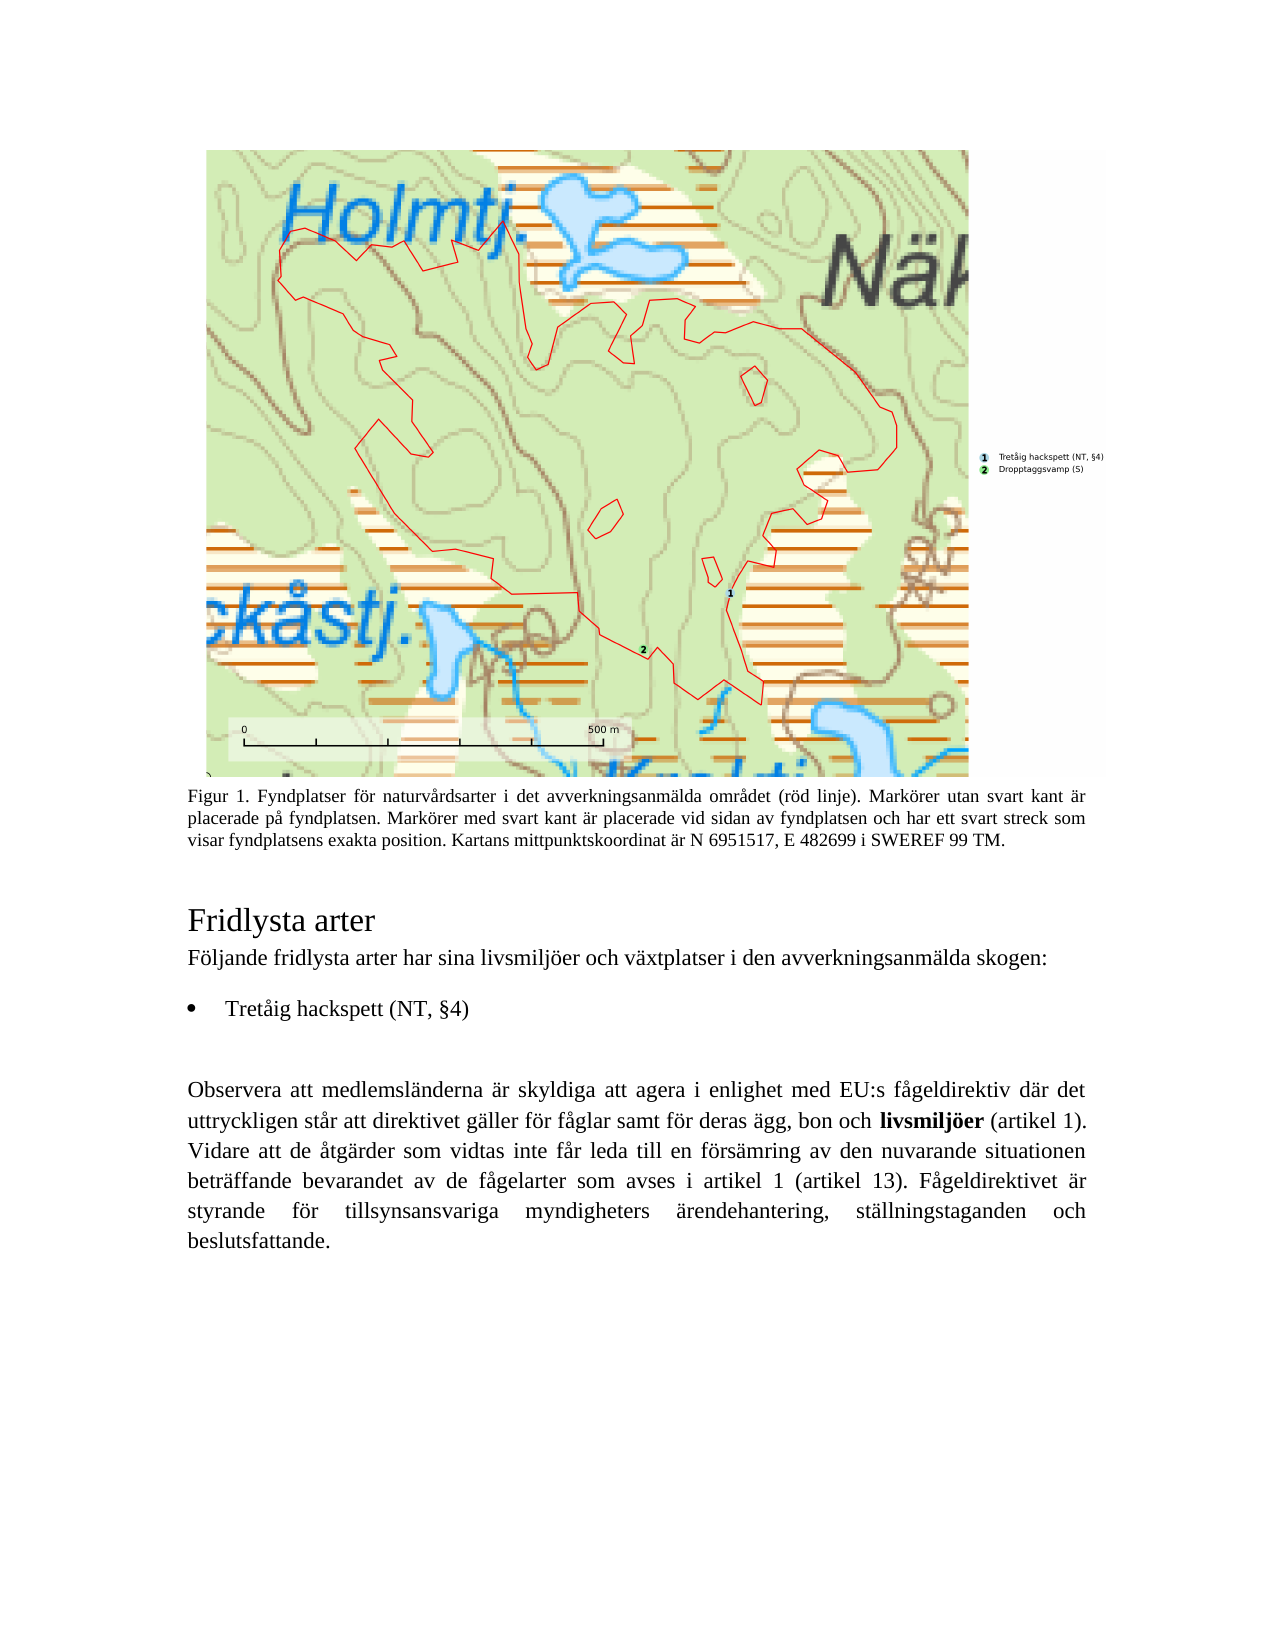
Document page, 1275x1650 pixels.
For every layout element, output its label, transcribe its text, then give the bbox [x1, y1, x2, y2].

text Figur 1. Fyndplatser för naturvårdsarter i det avverkningsanmälda området (röd linje). Markörer utan svart kant är placerade på fyndplatsen. Markörer med svart kant är placerade vid sidan av fyndplatsen och har ett svart streck som visar fyndplatsens exakta position. Kartans mittpunktskoordinat är N 6951517, E 482699 i SWEREF 99 TM. [187, 785, 1087, 850]
list Tretåig hackspett (NT, §4) [187, 995, 1087, 1022]
picture [206, 150, 1107, 777]
text Observera att medlemsländerna är skyldiga att agera i enlighet med EU:s fågeldirektiv där det uttryckligen står att direktivet gäller för fåglar samt för deras ägg, bon och livsmiljöer (artikel 1). Vidare att de åtgärder som vidtas inte får leda till en försämring av den nuvarande situationen beträffande bevarandet av de fågelarter som avses i artikel 1 (artikel 13). Fågeldirektivet är styrande för tillsynsansvariga myndigheters ärendehantering, ställningstaganden och beslutsfattande. [187, 1046, 1087, 1254]
subtitle Fridlysta arter [187, 900, 1087, 938]
text Följande fridlysta arter har sina livsmiljöer och växtplatser i den avverkningsanmälda skogen: [187, 944, 1087, 971]
